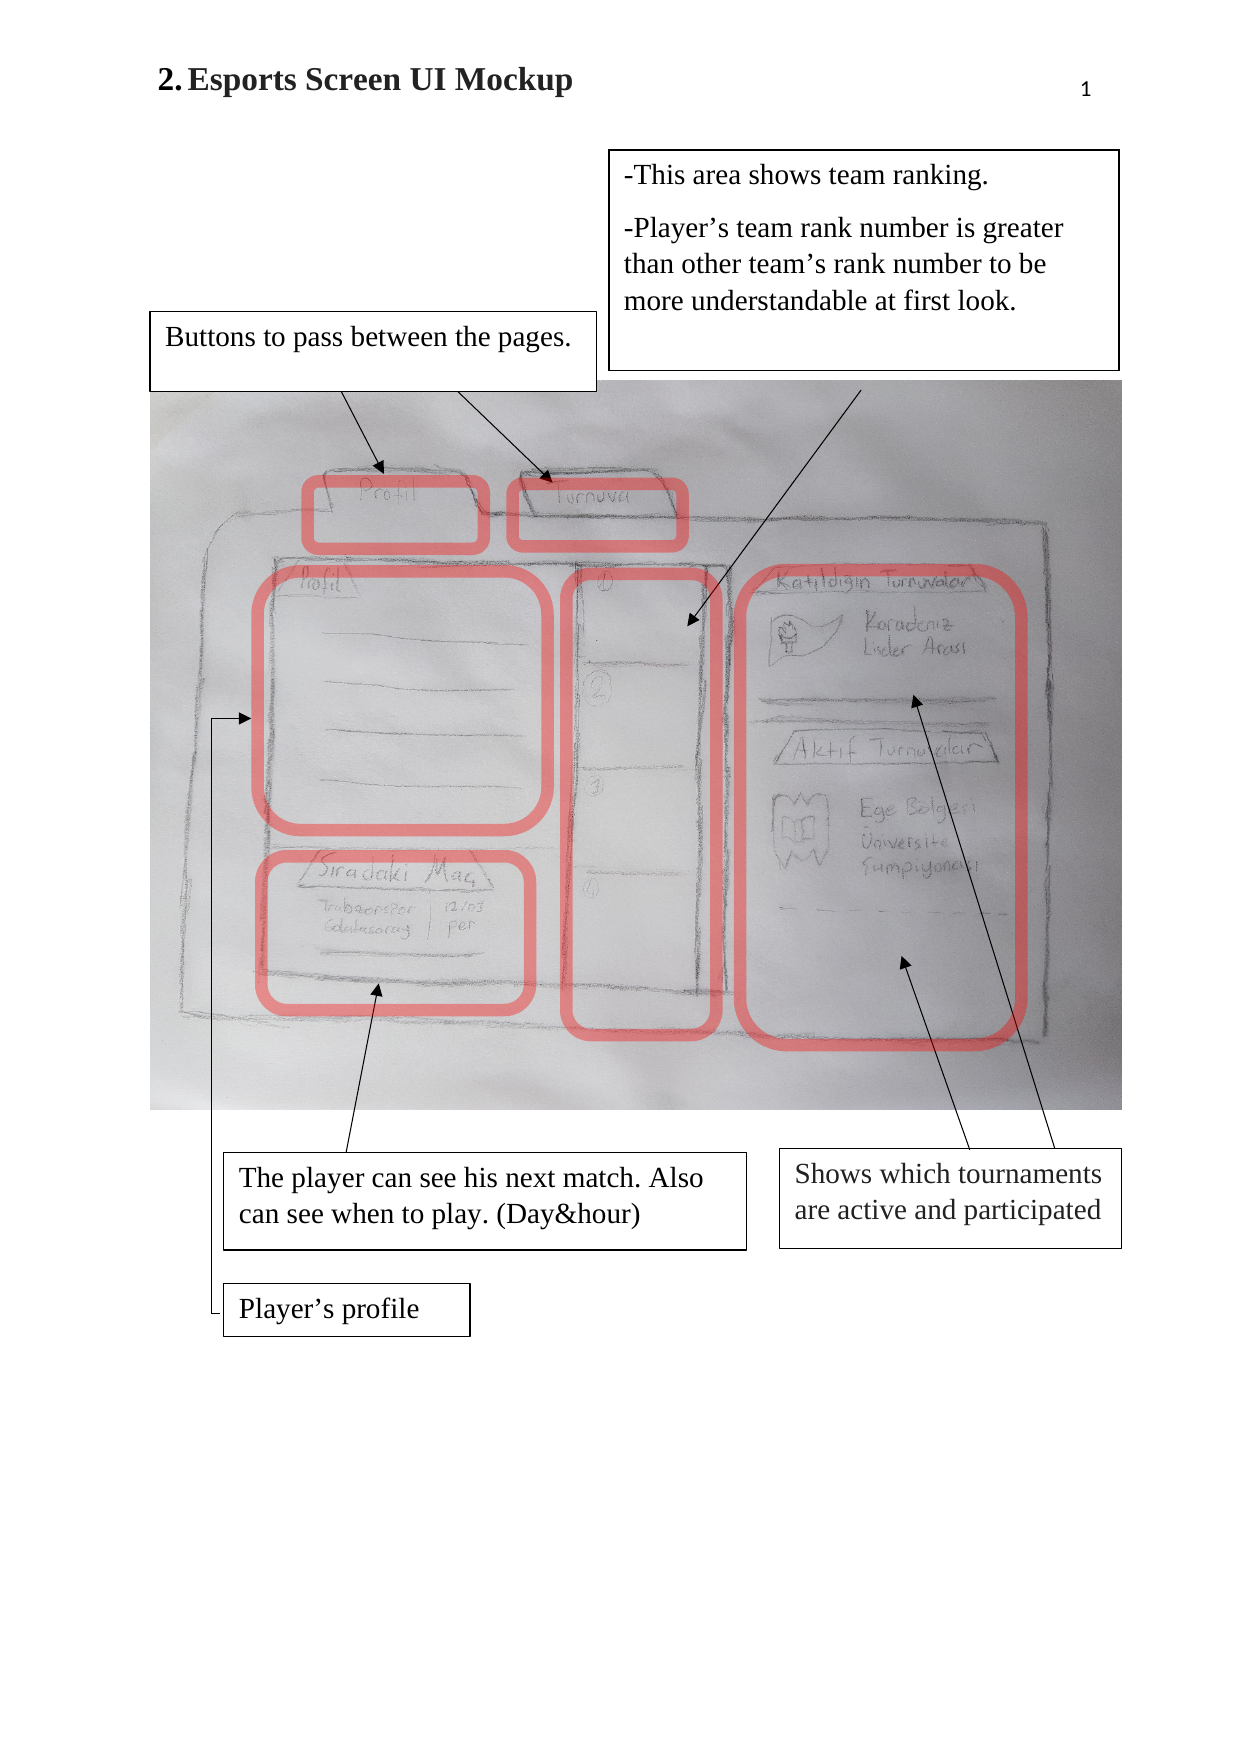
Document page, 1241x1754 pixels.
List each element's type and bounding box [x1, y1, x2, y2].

picture [519, 491, 676, 540]
picture [268, 863, 523, 1003]
picture [264, 578, 541, 823]
picture [937, 1032, 1041, 1110]
picture [150, 380, 1122, 1110]
picture [747, 577, 1015, 1038]
